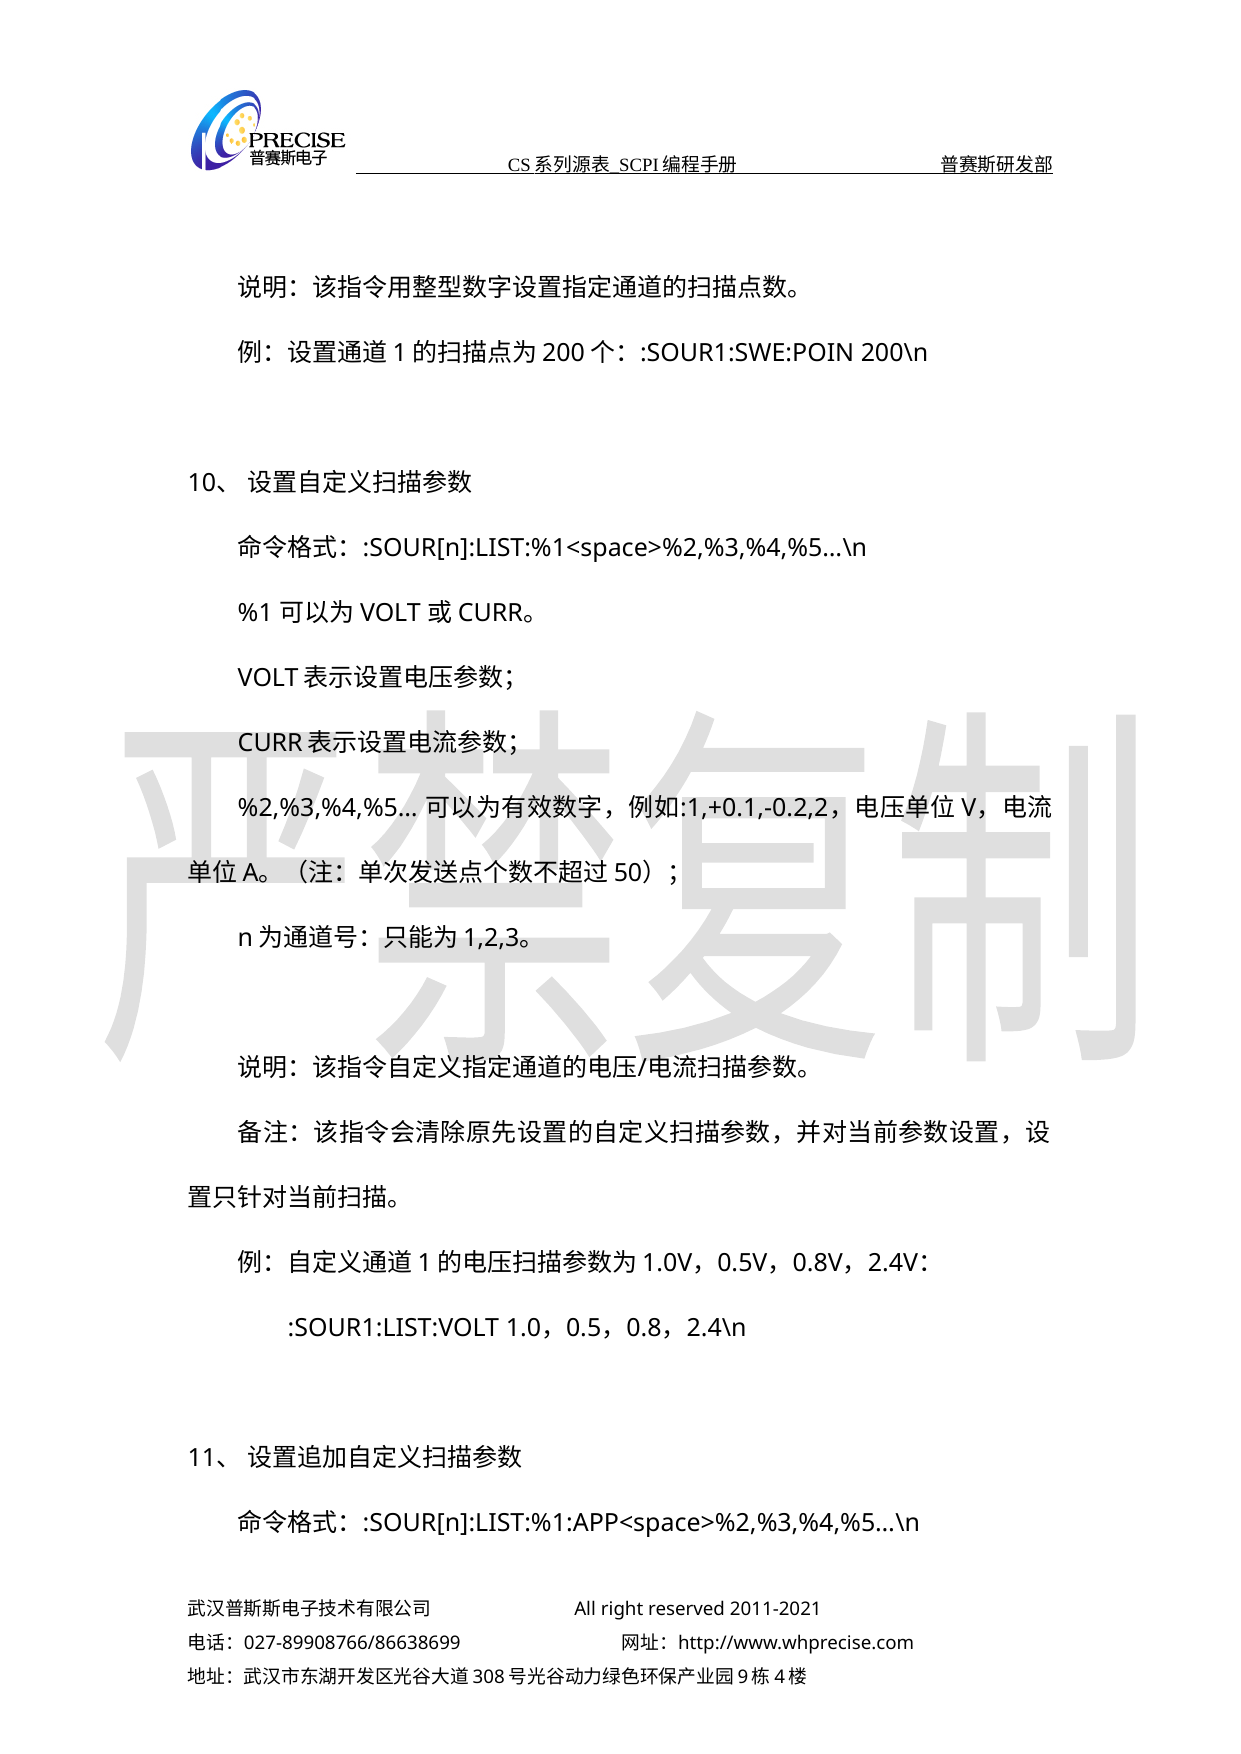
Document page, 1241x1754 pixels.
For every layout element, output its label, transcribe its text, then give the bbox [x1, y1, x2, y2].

list 设置自定义扫描参数 [187, 448, 1053, 513]
text 说明：该指令自定义指定通道的电压/电流扫描参数。 [187, 1033, 1053, 1098]
text 说明：该指令用整型数字设置指定通道的扫描点数。 [187, 253, 1053, 318]
text 备注：该指令会清除原先设置的自定义扫描参数，并对当前参数设置，设置只针对当前扫描。 [187, 1098, 1053, 1228]
text :SOUR1:LIST:VOLT 1.0，0.5，0.8，2.4\n [187, 1293, 1053, 1358]
text 命令格式：:SOUR[n]:LIST:%1<space>%2,%3,%4,%5…\n [187, 513, 1053, 578]
text 例：设置通道1的扫描点为200个：:SOUR1:SWE:POIN 200\n [187, 318, 1053, 383]
text %1 可以为 VOLT 或 CURR。 [187, 578, 1053, 643]
text VOLT表示设置电压参数； [187, 643, 1053, 708]
picture [187, 88, 356, 172]
text n为通道号：只能为1,2,3。 [187, 903, 1053, 968]
list 设置追加自定义扫描参数 [187, 1423, 1053, 1488]
text %2,%3,%4,%5… 可以为有效数字，例如:1,+0.1,-0.2,2，电压单位V，电流单位A。（注：单次发送点个数不超过50）； [187, 773, 1053, 903]
text 例：自定义通道1的电压扫描参数为1.0V，0.5V，0.8V，2.4V： [187, 1228, 1053, 1293]
text 命令格式：:SOUR[n]:LIST:%1:APP<space>%2,%3,%4,%5…\n [187, 1488, 1053, 1553]
text CURR表示设置电流参数； [187, 708, 1053, 773]
